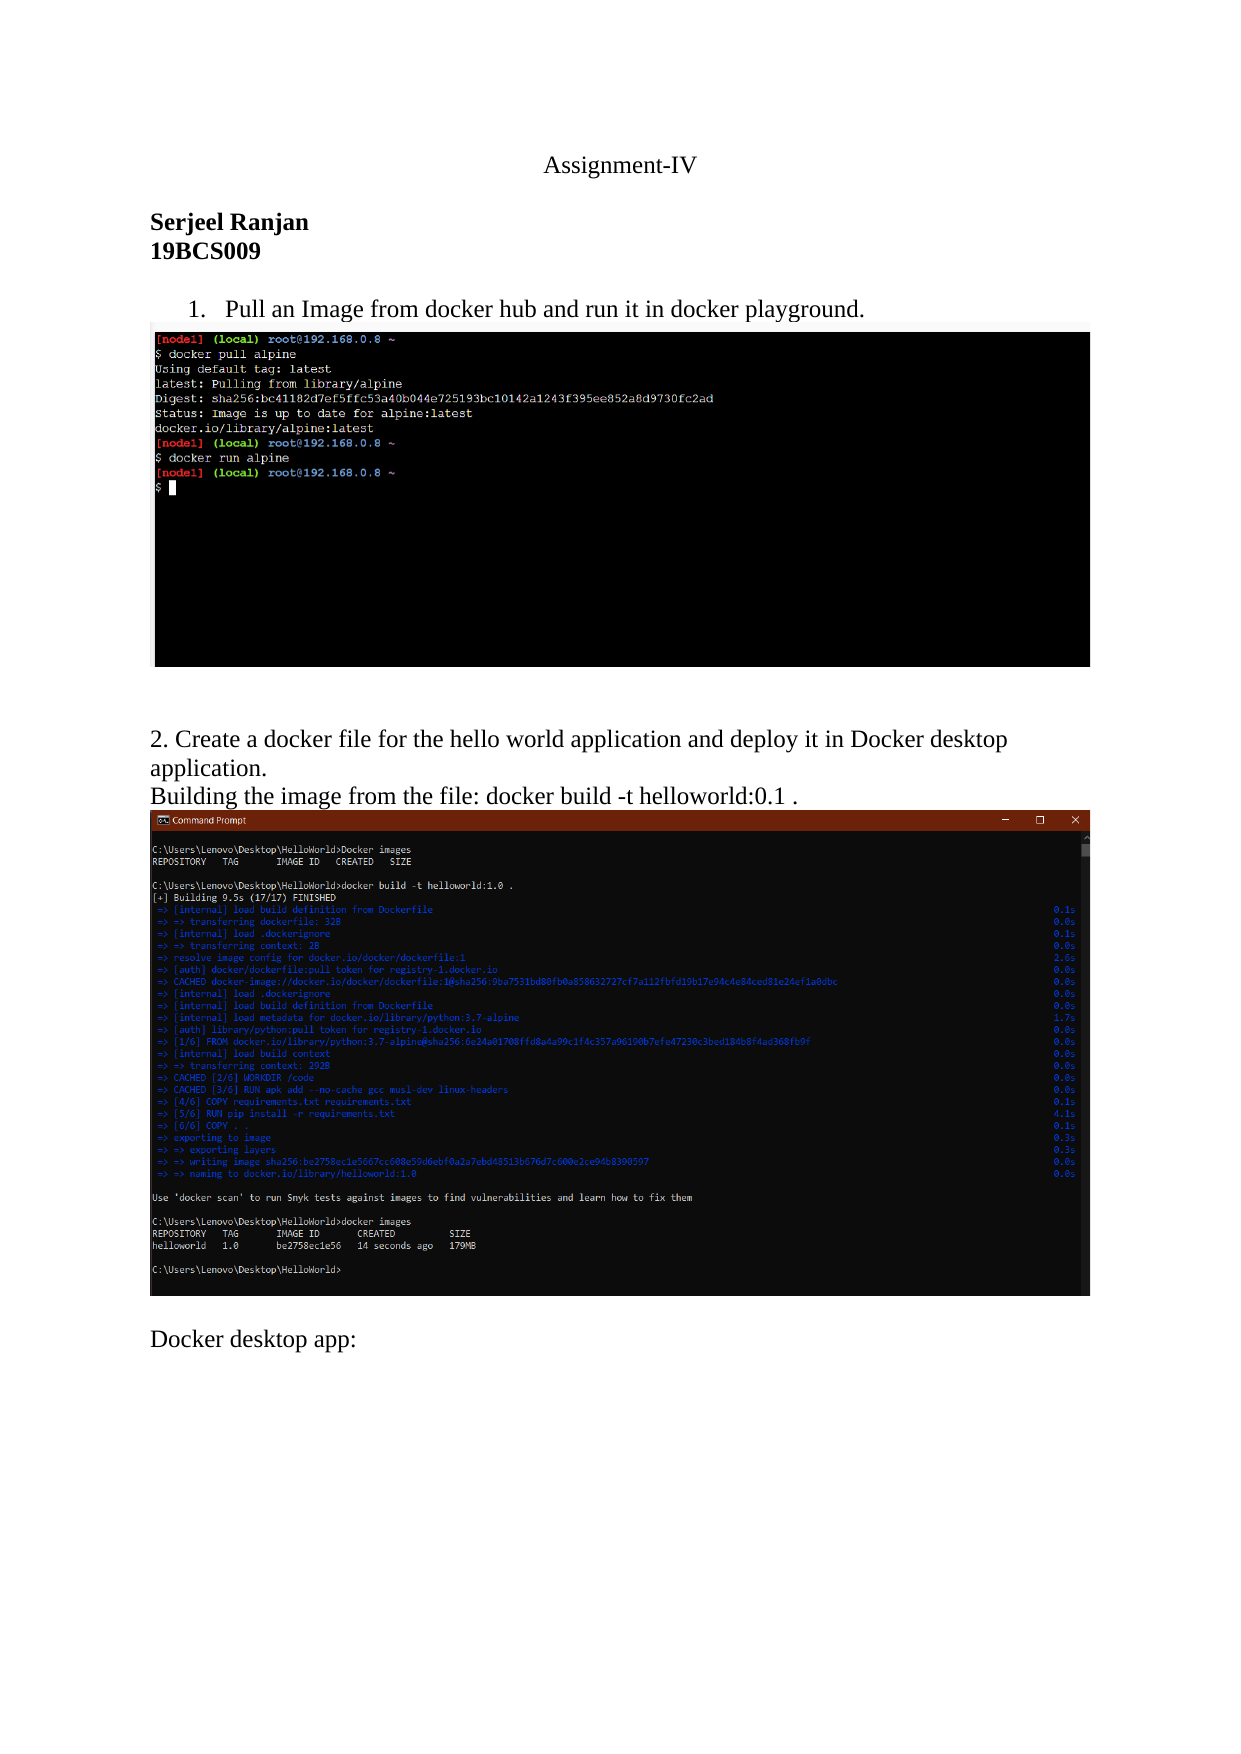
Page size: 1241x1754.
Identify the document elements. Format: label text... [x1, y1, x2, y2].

text Building the image from the file: docker build -t helloworld:0.1 . [150, 781, 1090, 810]
picture [150, 810, 1091, 1296]
picture [150, 322, 1091, 667]
text 2. Create a docker file for the hello world application and deploy it in Docker desktop application. [150, 724, 1090, 781]
text Serjeel Ranjan [150, 207, 1090, 236]
text Docker desktop app: [150, 1324, 1090, 1353]
text 19BCS009 [150, 236, 1090, 265]
text Assignment-IV [150, 150, 1090, 179]
list Pull an Image from docker hub and run it in docker playground. [187, 294, 1090, 322]
